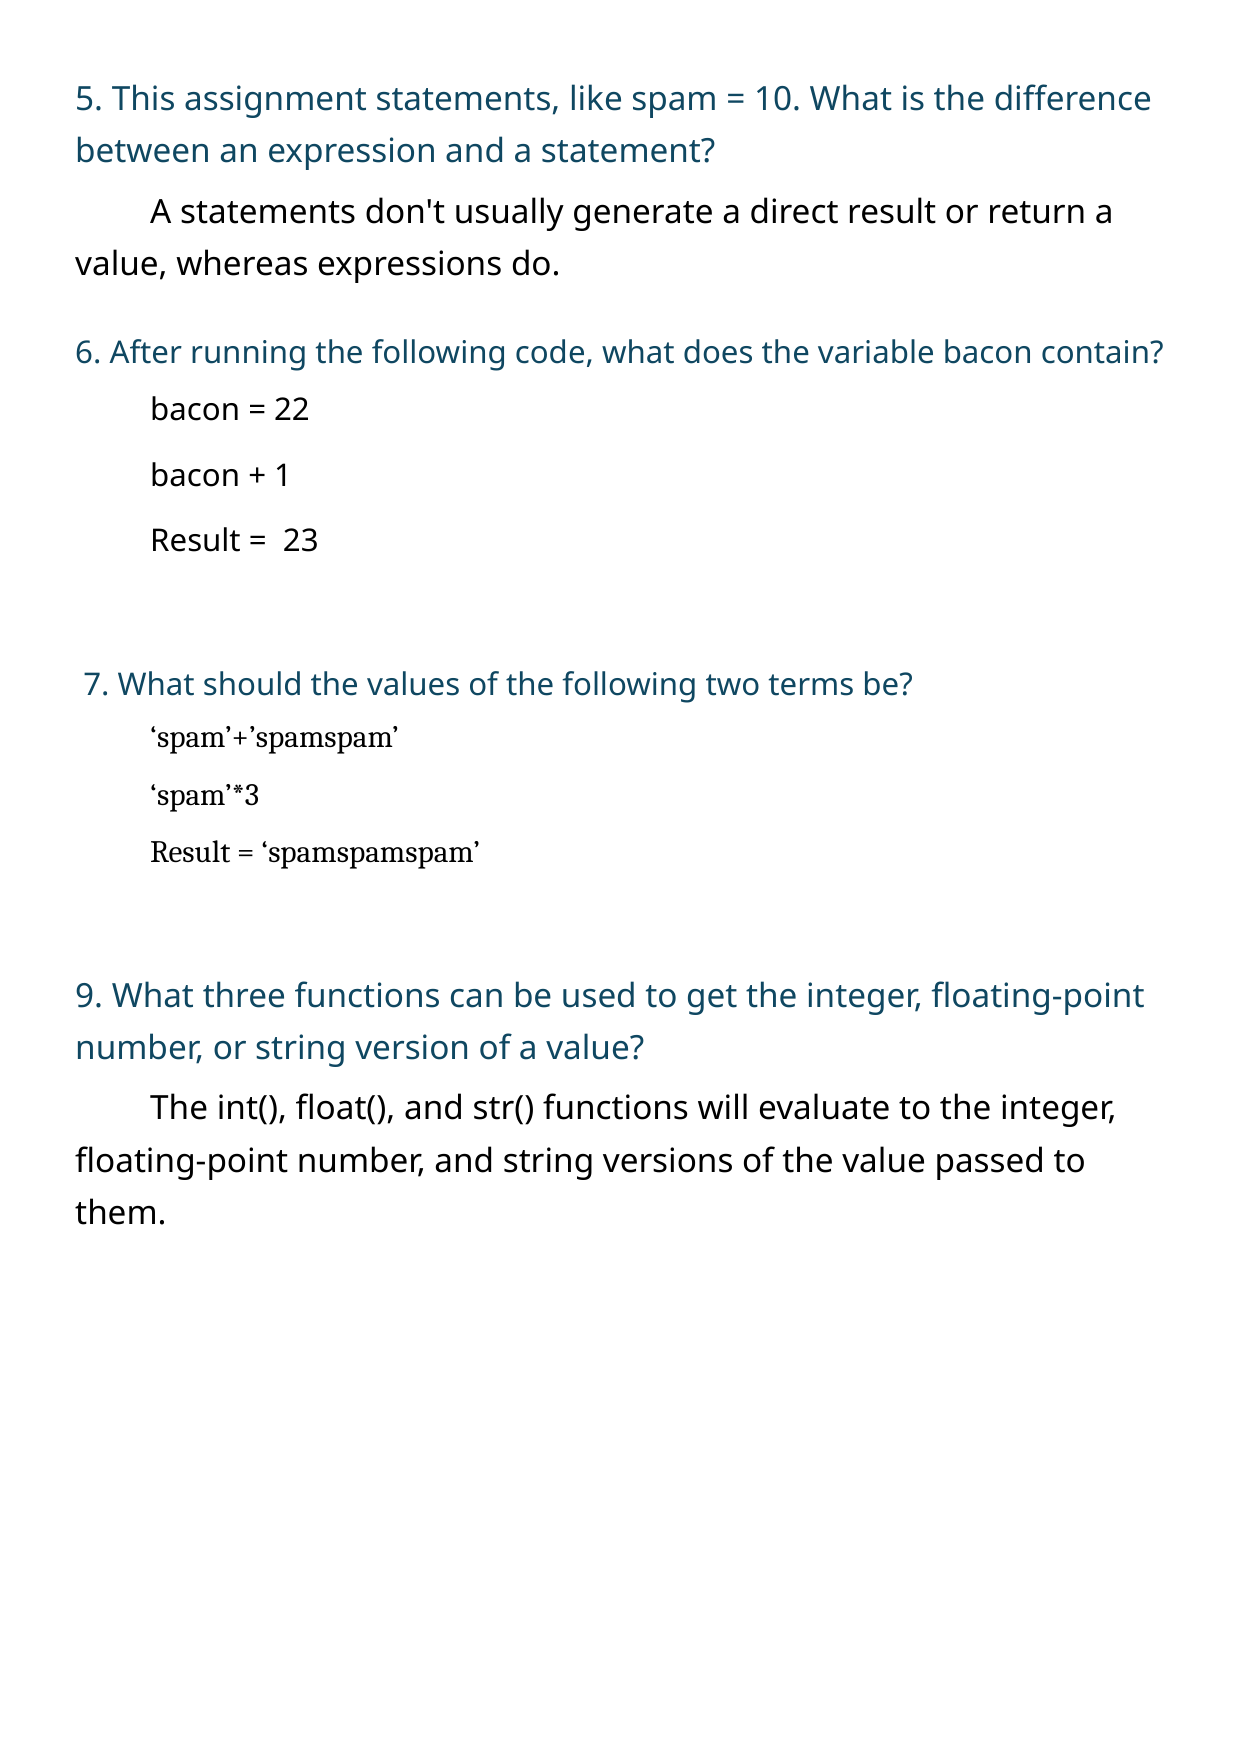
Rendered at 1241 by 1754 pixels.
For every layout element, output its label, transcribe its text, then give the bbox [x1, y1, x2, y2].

text ‘spam’*3 [150, 777, 1165, 813]
text The int(), float(), and str() functions will evaluate to the integer, floating-point number, and string versions of the value passed to them. [75, 1084, 1165, 1234]
subtitle 7. What should the values of the following two terms be? [75, 662, 1165, 704]
text bacon = 22 [150, 387, 1165, 429]
subtitle 6. After running the following code, what does the variable bacon contain? [75, 329, 1165, 372]
subtitle 5. This assignment statements, like spam = 10. What is the difference between an expression and a statement? [75, 75, 1165, 173]
text ‘spam’+’spamspam’ [150, 719, 1165, 755]
text A statements don't usually generate a direct result or return a value, whereas expressions do. [75, 188, 1165, 285]
text Result = 23 [150, 518, 1165, 561]
text bacon + 1 [150, 452, 1165, 495]
text Result = ‘spamspamspam’ [150, 835, 1165, 871]
subtitle 9. What three functions can be used to get the integer, floating-point number, or string version of a value? [75, 971, 1165, 1069]
